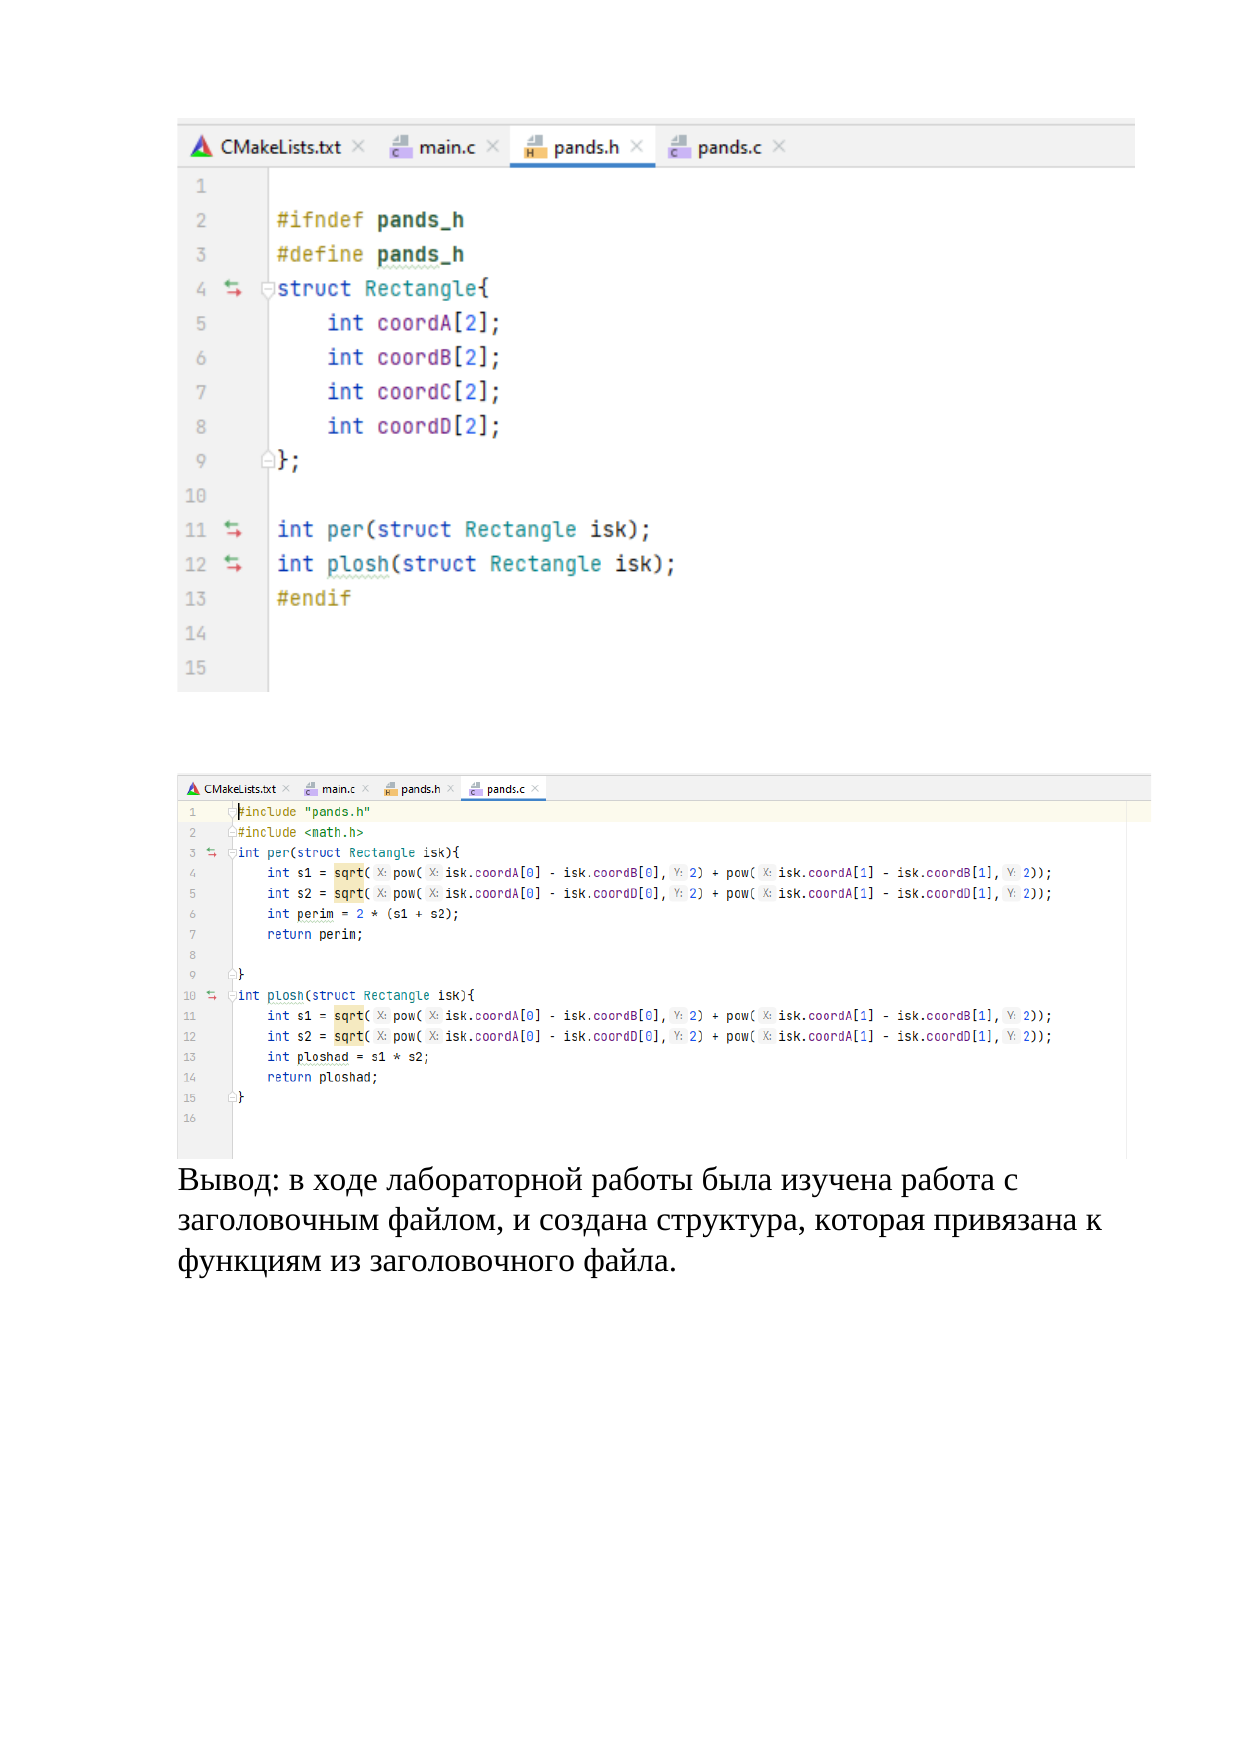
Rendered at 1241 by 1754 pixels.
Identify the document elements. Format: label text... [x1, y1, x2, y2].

picture [177, 118, 1135, 692]
text Вывод: в ходе лабораторной работы была изучена работа с заголовочным файлом, и создана структура, которая привязана к функциям из заголовочного файла. [177, 1159, 1152, 1278]
picture [177, 773, 1152, 1159]
